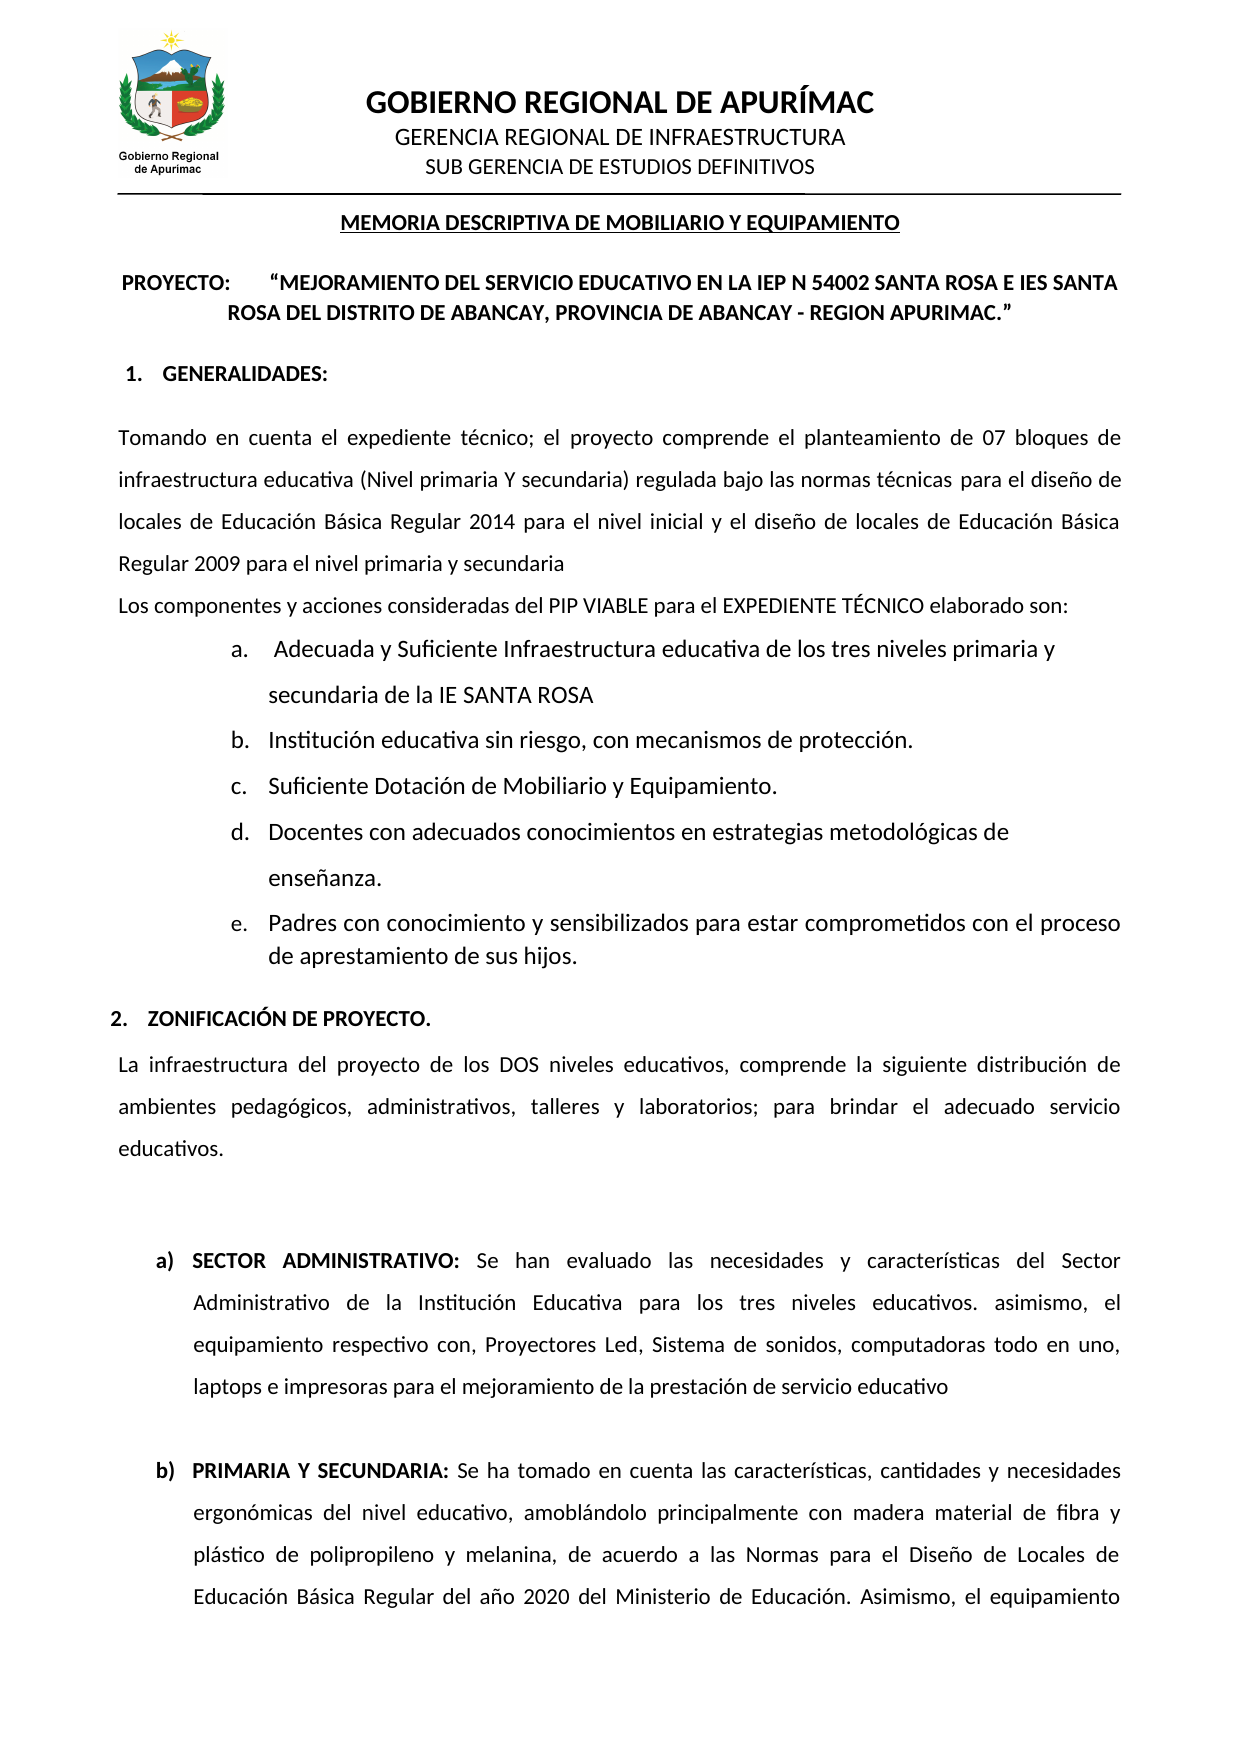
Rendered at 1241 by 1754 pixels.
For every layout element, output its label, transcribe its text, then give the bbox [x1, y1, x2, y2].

list Suficiente Dotación de Mobiliario y Equipamiento. [231, 770, 1122, 801]
text La infraestructura del proyecto de los DOS niveles educativos, comprende la siguiente distribución de ambientes pedagógicos, administrativos, talleres y laboratorios; para brindar el adecuado servicio educativos. [118, 1051, 1122, 1162]
text Tomando en cuenta el expediente técnico; el proyecto comprende el planteamiento de 07 bloques de infraestructura educativa (Nivel primaria Y secundaria) regulada bajo las normas técnicas para el diseño de locales de Educación Básica Regular 2014 para el nivel inicial y el diseño de locales de Educación Básica Regular 2009 para el nivel primaria y secundaria [118, 423, 1122, 577]
picture [118, 28, 229, 178]
text MEMORIA DESCRIPTIVA DE MOBILIARIO Y EQUIPAMIENTO [118, 208, 1122, 236]
list Docentes con adecuados conocimientos en estrategias metodológicas de enseñanza. [231, 816, 1122, 892]
text Los componentes y acciones consideradas del PIP VIABLE para el EXPEDIENTE TÉCNICO elaborado son: [118, 591, 1122, 619]
list Padres con conocimiento y sensibilizados para estar comprometidos con el proceso de aprestamiento de sus hijos. [231, 908, 1122, 971]
list SECTOR ADMINISTRATIVO: Se han evaluado las necesidades y características del Sector Administrativo de la Institución Educativa para los tres niveles educativos. asimismo, el equipamiento respectivo con, Proyectores Led, Sistema de sonidos, computadoras todo en uno, laptops e impresoras para el mejoramiento de la prestación de servicio educativo [156, 1246, 1122, 1400]
list Institución educativa sin riesgo, con mecanismos de protección. [231, 725, 1122, 755]
list Adecuada y Suficiente Infraestructura educativa de los tres niveles primaria y secundaria de la IE SANTA ROSA [231, 633, 1122, 709]
list GENERALIDADES: [125, 359, 1122, 387]
text PROYECTO: “MEJORAMIENTO DEL SERVICIO EDUCATIVO EN LA IEP N 54002 SANTA ROSA E IES SANTA ROSA DEL DISTRITO DE ABANCAY, PROVINCIA DE ABANCAY - REGION APURIMAC.” [118, 268, 1122, 327]
list ZONIFICACIÓN DE PROYECTO. [110, 1004, 1122, 1032]
